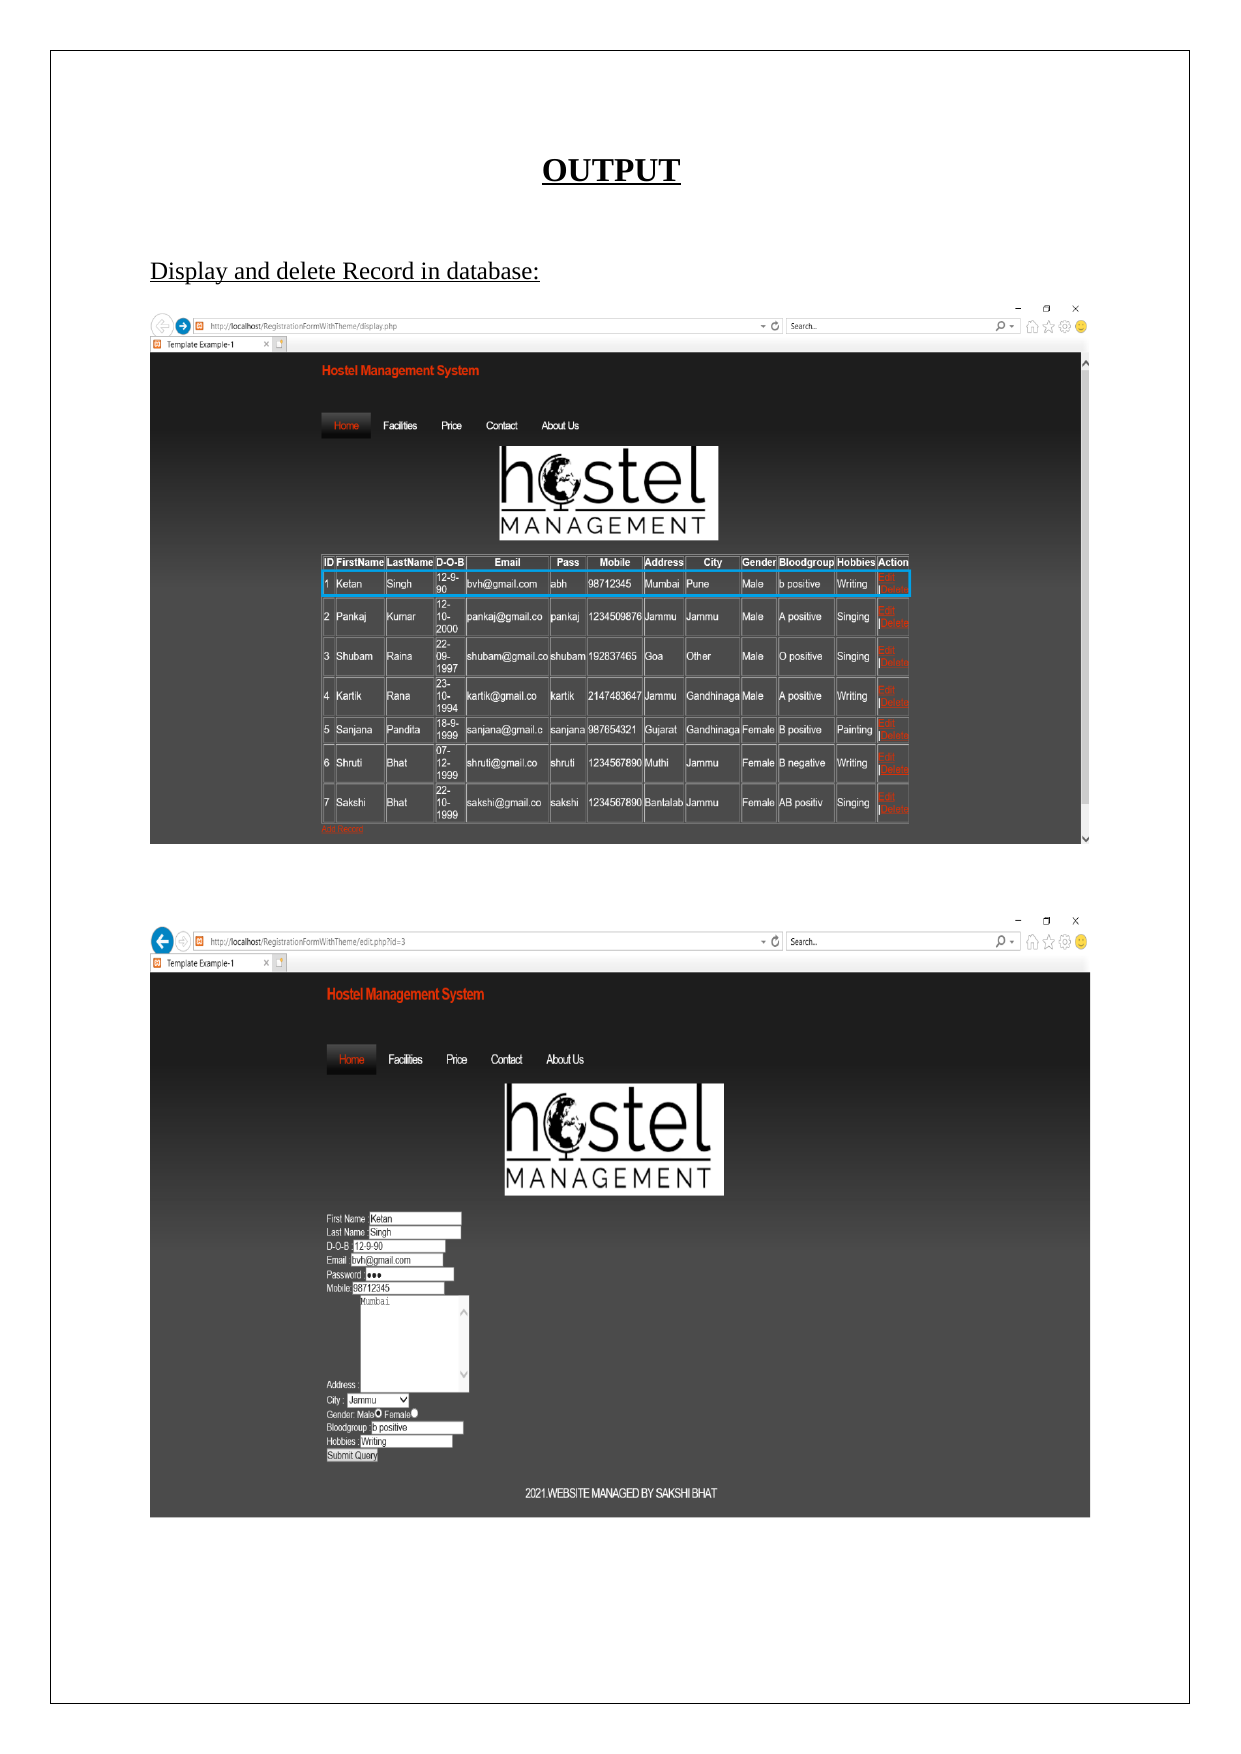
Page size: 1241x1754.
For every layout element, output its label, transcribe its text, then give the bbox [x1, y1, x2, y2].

text Display and delete Record in database: [150, 256, 1090, 284]
picture [150, 303, 1089, 844]
picture [150, 910, 1091, 1528]
text OUTPUT [150, 150, 1090, 188]
